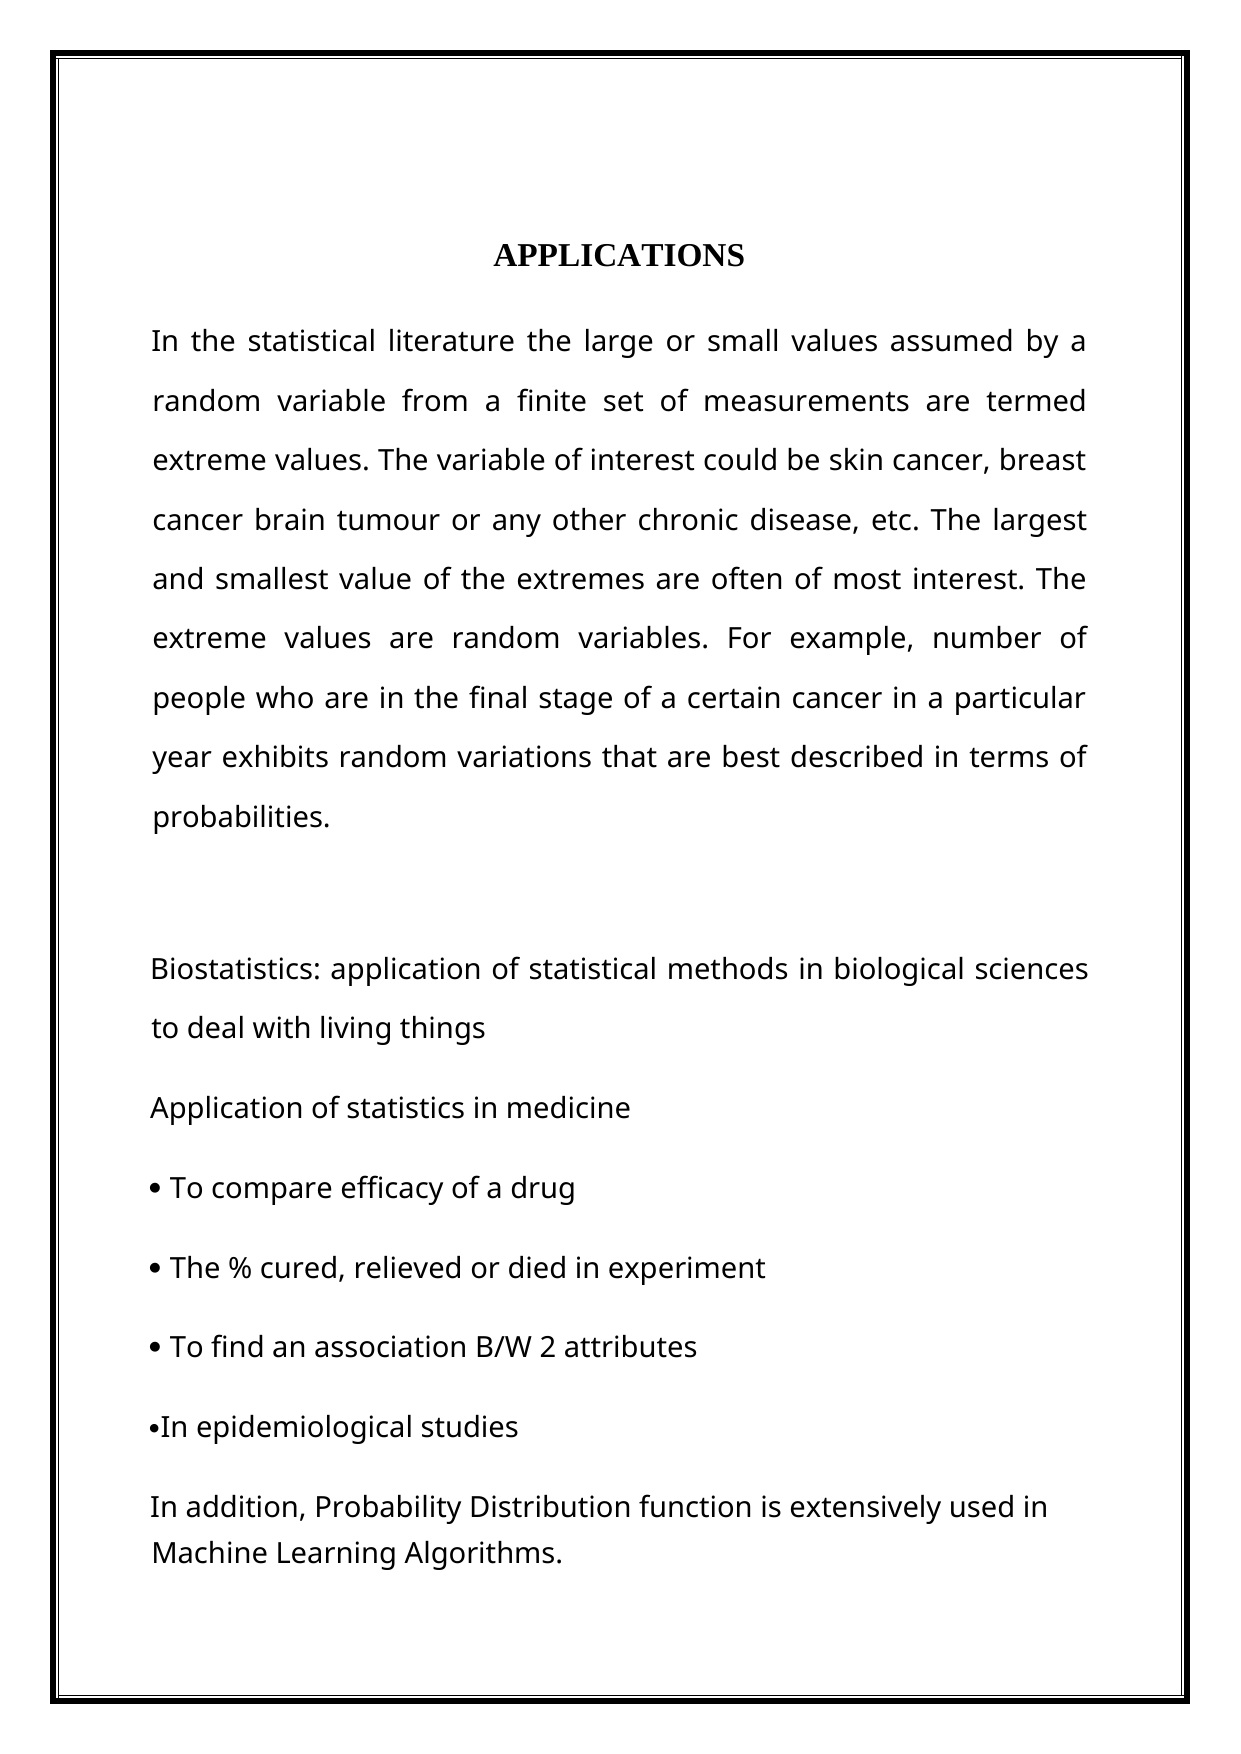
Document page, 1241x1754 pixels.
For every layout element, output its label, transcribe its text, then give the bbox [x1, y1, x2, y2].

text Biostatistics: application of statistical methods in biological sciences to deal with living things [150, 948, 1090, 1047]
text To find an association B/W 2 attributes [150, 1327, 1090, 1366]
text Application of statistics in medicine [150, 1087, 1090, 1127]
text In the statistical literature the large or small values assumed by a random variable from a finite set of measurements are termed extreme values. The variable of interest could be skin cancer, breast cancer brain tumour or any other chronic disease, etc. The largest and smallest value of the extremes are often of most interest. The extreme values are random variables. For example, number of people who are in the final stage of a certain cancer in a particular year exhibits random variations that are best described in terms of probabilities. [151, 320, 1088, 836]
text In addition, Probability Distribution function is extensively used in Machine Learning Algorithms. [150, 1487, 1090, 1572]
text APPLICATIONS [150, 235, 1088, 273]
text In epidemiological studies [150, 1407, 1090, 1446]
text The % cured, relieved or died in experiment [150, 1247, 1090, 1287]
text To compare efficacy of a drug [150, 1167, 1090, 1207]
